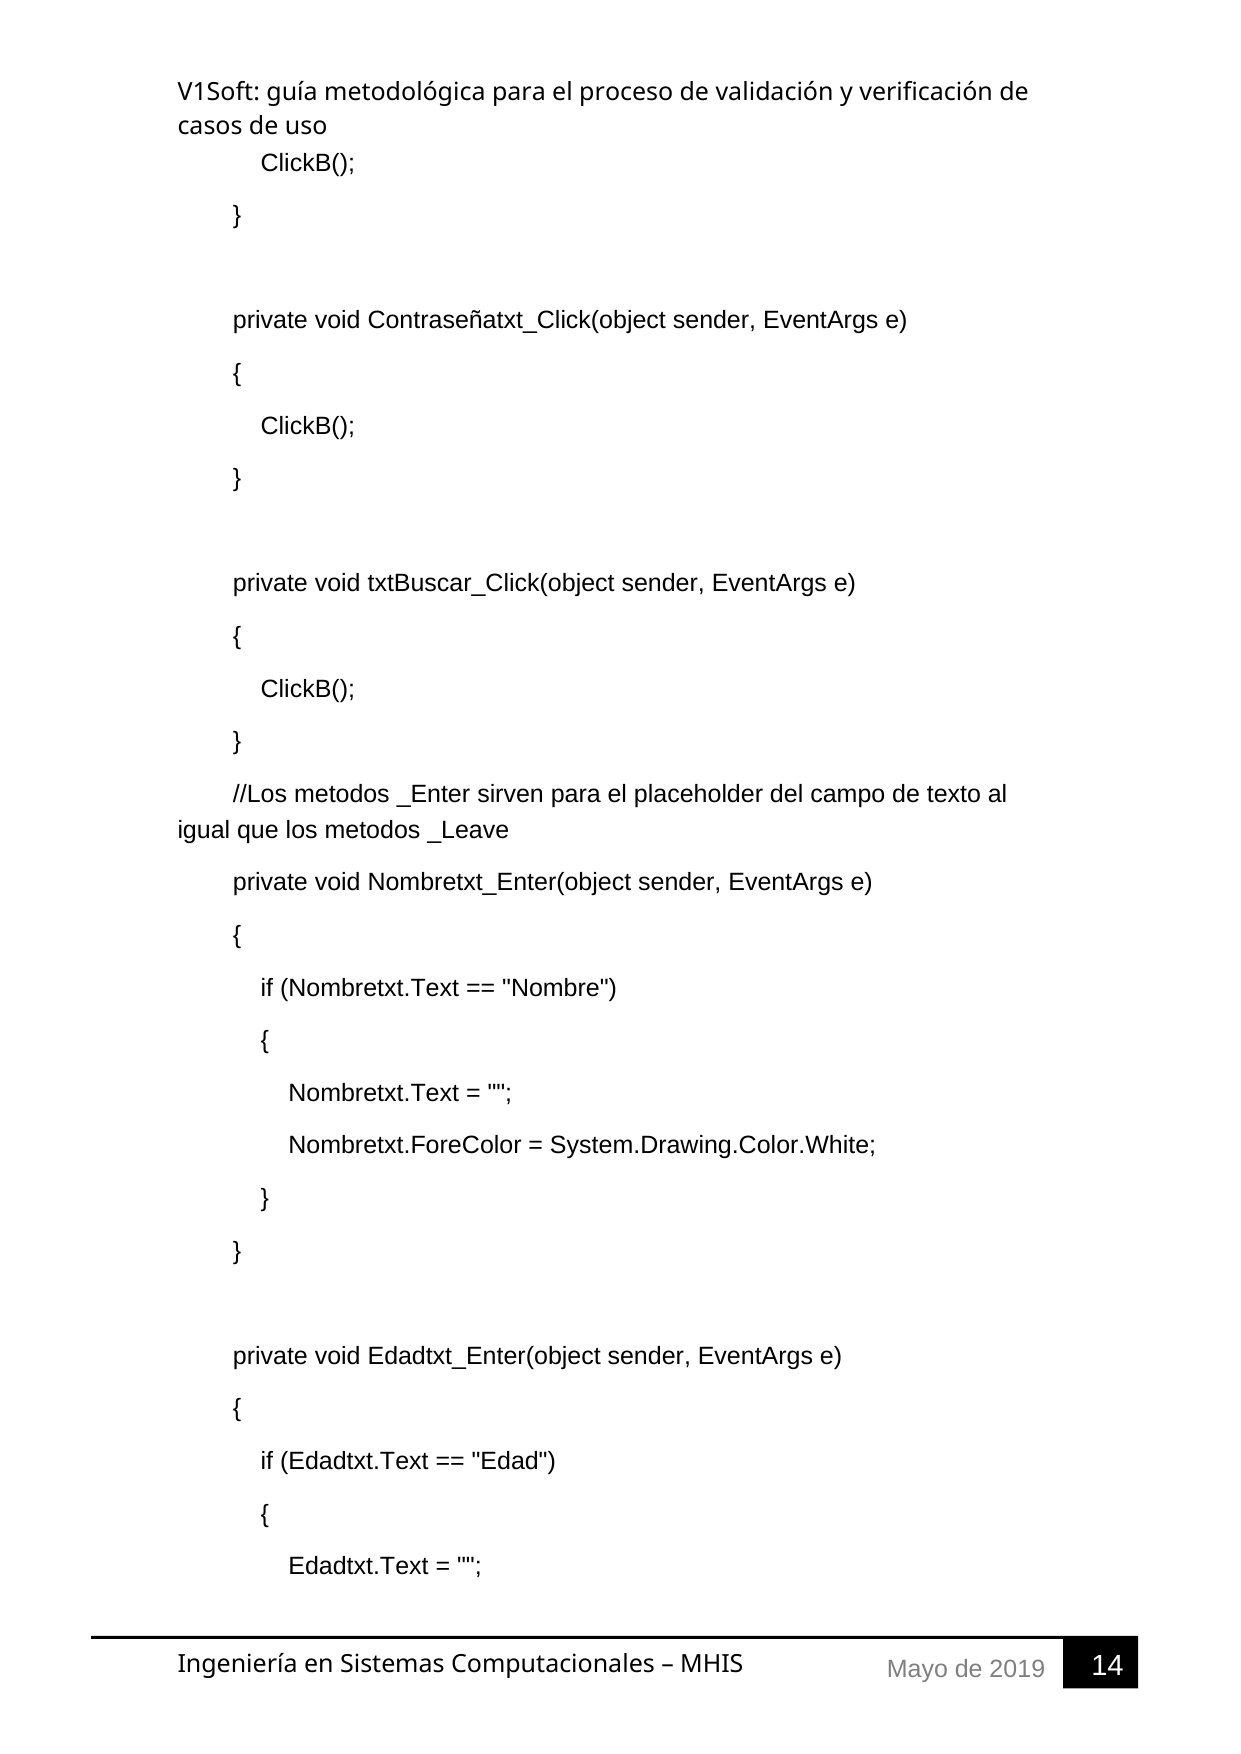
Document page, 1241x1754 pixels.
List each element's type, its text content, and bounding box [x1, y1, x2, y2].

text ClickB(); [177, 674, 1063, 702]
text { [177, 1025, 1063, 1054]
text ClickB(); [177, 411, 1063, 439]
text { [177, 1499, 1063, 1527]
text private void Edadtxt_Enter(object sender, EventArgs e) [177, 1341, 1063, 1369]
text } [177, 200, 1063, 229]
text { [177, 358, 1063, 387]
text if (Edadtxt.Text == "Edad") [177, 1446, 1063, 1475]
text { [177, 621, 1063, 650]
text } [177, 1236, 1063, 1264]
text private void txtBuscar_Click(object sender, EventArgs e) [177, 568, 1063, 597]
text private void Contraseñatxt_Click(object sender, EventArgs e) [177, 305, 1063, 334]
text Nombretxt.Text = ""; [177, 1078, 1063, 1107]
text { [177, 1393, 1063, 1422]
text } [177, 726, 1063, 755]
text private void Nombretxt_Enter(object sender, EventArgs e) [177, 867, 1063, 896]
text Nombretxt.ForeColor = System.Drawing.Color.White; [177, 1130, 1063, 1159]
text if (Nombretxt.Text == "Nombre") [177, 973, 1063, 1001]
text } [177, 1183, 1063, 1212]
text //Los metodos _Enter sirven para el placeholder del campo de texto al igual que los metodos _Leave [177, 779, 1063, 843]
text { [177, 920, 1063, 949]
text ClickB(); [177, 148, 1063, 176]
text } [177, 463, 1063, 492]
text Edadtxt.Text = ""; [177, 1551, 1063, 1580]
